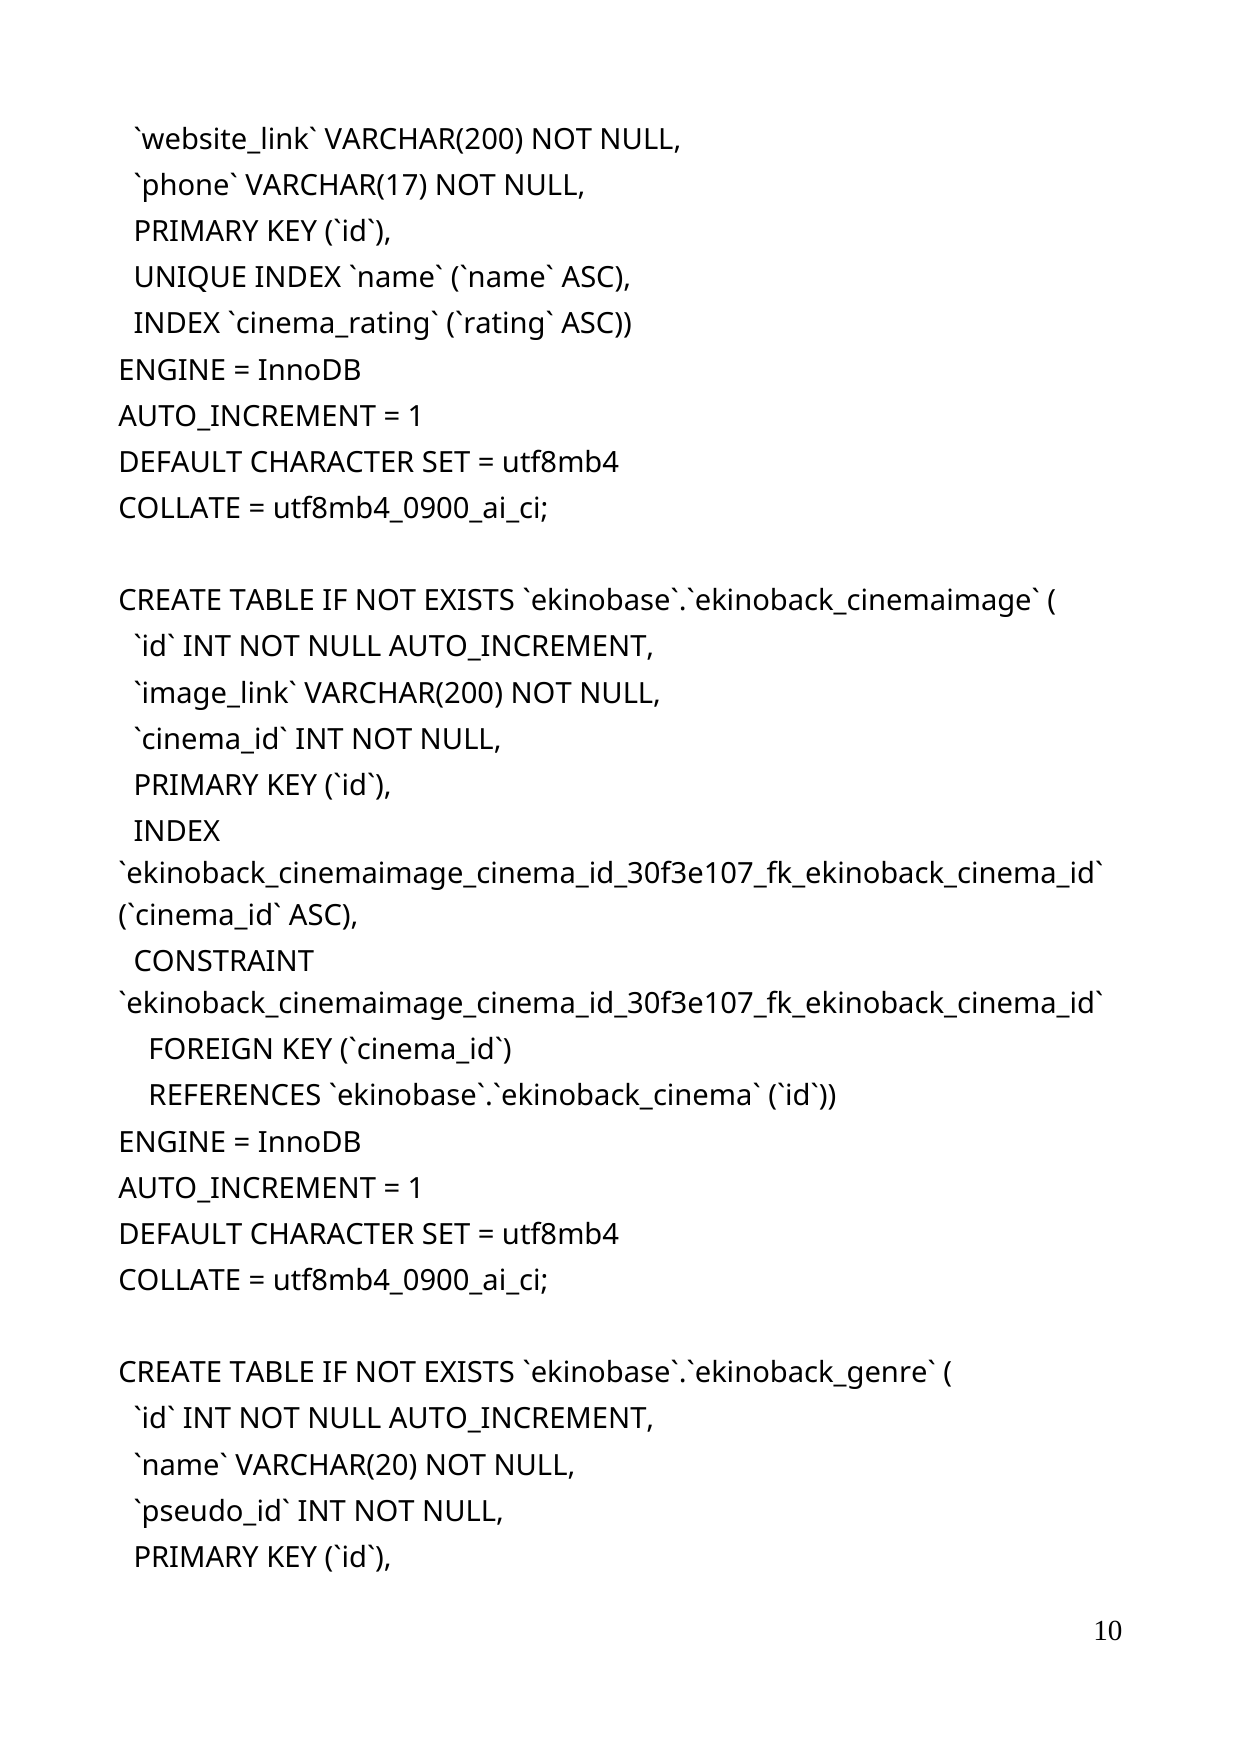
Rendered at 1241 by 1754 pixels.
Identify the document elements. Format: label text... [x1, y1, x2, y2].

text AUTO_INCREMENT = 1 [118, 1167, 1122, 1207]
text PRIMARY KEY (`id`), [118, 764, 1122, 804]
text CONSTRAINT `ekinoback_cinemaimage_cinema_id_30f3e107_fk_ekinoback_cinema_id` [118, 940, 1122, 1022]
text COLLATE = utf8mb4_0900_ai_ci; [118, 487, 1122, 527]
text `image_link` VARCHAR(200) NOT NULL, [118, 672, 1122, 712]
text ENGINE = InnoDB [118, 1121, 1122, 1161]
text DEFAULT CHARACTER SET = utf8mb4 [118, 1213, 1122, 1253]
text `id` INT NOT NULL AUTO_INCREMENT, [118, 1398, 1122, 1437]
text FOREIGN KEY (`cinema_id`) [118, 1028, 1122, 1068]
text COLLATE = utf8mb4_0900_ai_ci; [118, 1259, 1122, 1299]
text PRIMARY KEY (`id`), [118, 1536, 1122, 1576]
text `website_link` VARCHAR(200) NOT NULL, [118, 118, 1122, 158]
text INDEX `cinema_rating` (`rating` ASC)) [118, 303, 1122, 342]
text ENGINE = InnoDB [118, 349, 1122, 388]
text `name` VARCHAR(20) NOT NULL, [118, 1444, 1122, 1483]
text `pseudo_id` INT NOT NULL, [118, 1490, 1122, 1530]
text INDEX `ekinoback_cinemaimage_cinema_id_30f3e107_fk_ekinoback_cinema_id` (`cinema_id` ASC), [118, 810, 1122, 934]
text CREATE TABLE IF NOT EXISTS `ekinobase`.`ekinoback_genre` ( [118, 1352, 1122, 1391]
text `cinema_id` INT NOT NULL, [118, 718, 1122, 758]
text DEFAULT CHARACTER SET = utf8mb4 [118, 441, 1122, 481]
text UNIQUE INDEX `name` (`name` ASC), [118, 257, 1122, 296]
text PRIMARY KEY (`id`), [118, 210, 1122, 250]
text CREATE TABLE IF NOT EXISTS `ekinobase`.`ekinoback_cinemaimage` ( [118, 579, 1122, 619]
text AUTO_INCREMENT = 1 [118, 395, 1122, 435]
text REFERENCES `ekinobase`.`ekinoback_cinema` (`id`)) [118, 1075, 1122, 1114]
text `phone` VARCHAR(17) NOT NULL, [118, 164, 1122, 204]
text `id` INT NOT NULL AUTO_INCREMENT, [118, 626, 1122, 665]
